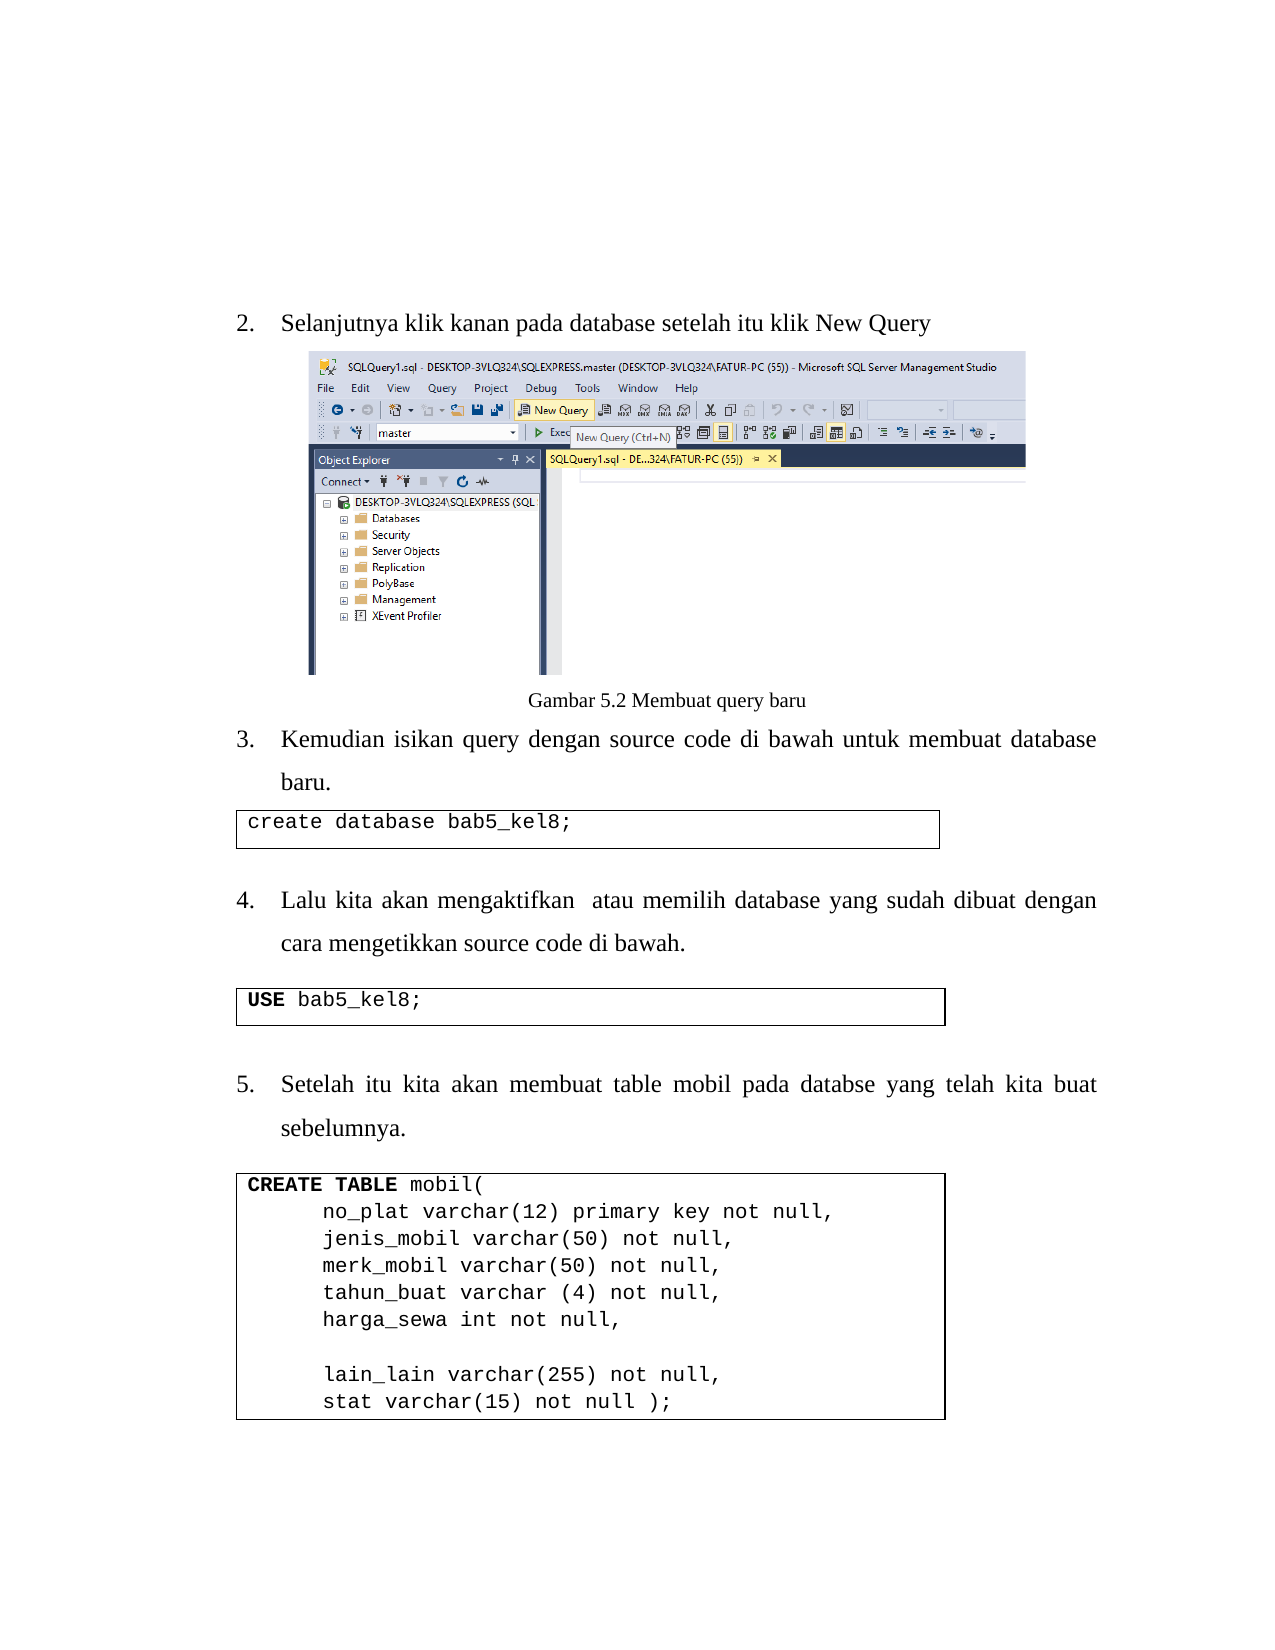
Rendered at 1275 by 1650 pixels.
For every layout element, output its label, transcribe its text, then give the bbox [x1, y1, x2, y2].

list Selanjutnya klik kanan pada database setelah itu klik New Query [236, 308, 1098, 337]
list Lalu kita akan mengaktifkan atau memilih database yang sudah dibuat dengan cara mengetikkan source code di bawah. [236, 885, 1098, 957]
list Setelah itu kita akan membuat table mobil pada databse yang telah kita buat sebelumnya. [236, 1069, 1098, 1141]
list Gambar 5.2 Membuat query baru [236, 688, 1098, 712]
table_header USE bab5_kel8; [237, 989, 944, 1025]
picture [308, 351, 1026, 675]
list Kemudian isikan query dengan source code di bawah untuk membuat database baru. [236, 724, 1098, 796]
table_header CREATE TABLE mobil( no_plat varchar(12) primary key not null, jenis_mobil varchar(50) not null, merk_mobil varchar(50) not null, tahun_buat varchar (4) not null, harga_sewa int not null, lain_lain varchar(255) not null, stat varchar(15) not null ); [237, 1174, 944, 1418]
table_header create database bab5_kel8; [237, 811, 939, 848]
